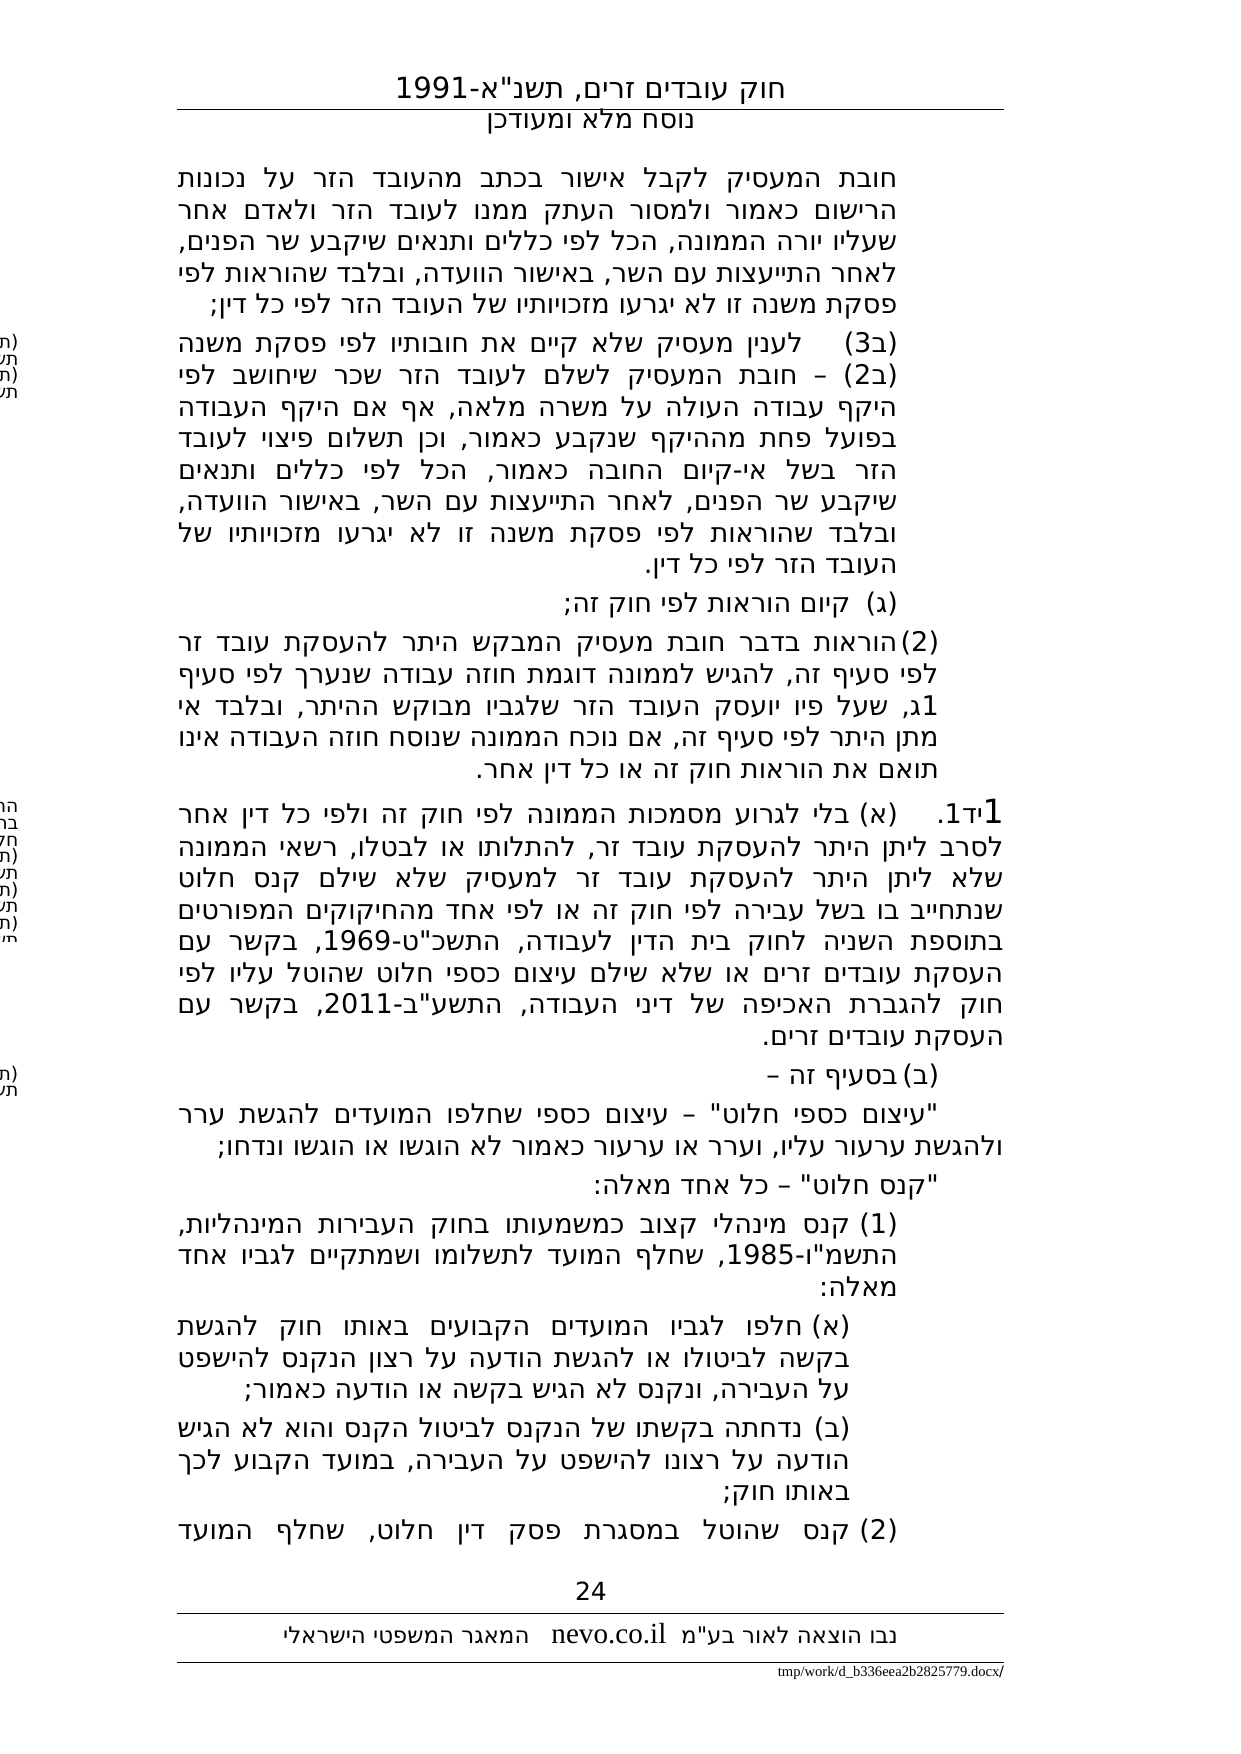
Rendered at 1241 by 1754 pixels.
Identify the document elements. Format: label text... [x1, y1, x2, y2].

text (א) חלפו לגביו המועדים הקבועים באותו חוק להגשת בקשה לביטולו או להגשת הודעה על רצון הנקנס להישפט על העבירה, ונקנס לא הגיש בקשה או הודעה כאמור; [177, 1310, 851, 1405]
text (ג) קיום הוראות לפי חוק זה; [177, 588, 898, 619]
text 1יד1. (א) בלי לגרוע מסמכות הממונה לפי חוק זה ולפי כל דין אחר לסרב ליתן היתר להעסקת עובד זר, להתלותו או לבטלו, רשאי הממונה שלא ליתן היתר להעסקת עובד זר למעסיק שלא שילם קנס חלוט שנתחייב בו בשל עבירה לפי חוק זה או לפי אחד מהחיקוקים המפורטים בתוספת השניה לחוק בית הדין לעבודה, התשכ"ט-1969, בקשר עם העסקת עובדים זרים או שלא שילם עיצום כספי חלוט שהוטל עליו לפי חוק להגברת האכיפה של דיני העבודה, התשע"ב-2011, בקשר עם העסקת עובדים זרים. [177, 792, 1004, 1052]
text (ב3) לענין מעסיק שלא קיים את חובותיו לפי פסקת משנה (ב2) – חובת המעסיק לשלם לעובד הזר שכר שיחושב לפי היקף עבודה העולה על משרה מלאה, אף אם היקף העבודה בפועל פחת מההיקף שנקבע כאמור, וכן תשלום פיצוי לעובד הזר בשל אי-קיום החובה כאמור, הכל לפי כללים ותנאים שיקבע שר הפנים, לאחר התייעצות עם השר, באישור הוועדה, ובלבד שהוראות לפי פסקת משנה זו לא יגרעו מזכויותיו של העובד הזר לפי כל דין. [177, 328, 898, 580]
text "עיצום כספי חלוט" – עיצום כספי שחלפו המועדים להגשת ערר ולהגשת ערעור עליו, וערר או ערעור כאמור לא הוגשו או הוגשו ונדחו; [177, 1098, 1004, 1162]
text "קנס חלוט" – כל אחד מאלה: [177, 1169, 1004, 1201]
text (ב) בסעיף זה – [177, 1059, 1004, 1091]
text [177, 1515, 898, 1546]
text (1) קנס מינהלי קצוב כמשמעותו בחוק העבירות המינהליות, התשמ"ו-1985, שחלף המועד לתשלומו ושמתקיים לגביו אחד מאלה: [177, 1208, 898, 1303]
text (2) הוראות בדבר חובת מעסיק המבקש היתר להעסקת עובד זר לפי סעיף זה, להגיש לממונה דוגמת חוזה עבודה שנערך לפי סעיף 1ג, שעל פיו יועסק העובד הזר שלגביו מבוקש ההיתר, ובלבד אי מתן היתר לפי סעיף זה, אם נוכח הממונה שנוסח חוזה העבודה אינו תואם את הוראות חוק זה או כל דין אחר. [177, 627, 939, 784]
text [177, 162, 898, 320]
text (ב) נדחתה בקשתו של הנקנס לביטול הקנס והוא לא הגיש הודעה על רצונו להישפט על העבירה, במועד הקבוע לכך באותו חוק; [177, 1412, 851, 1507]
